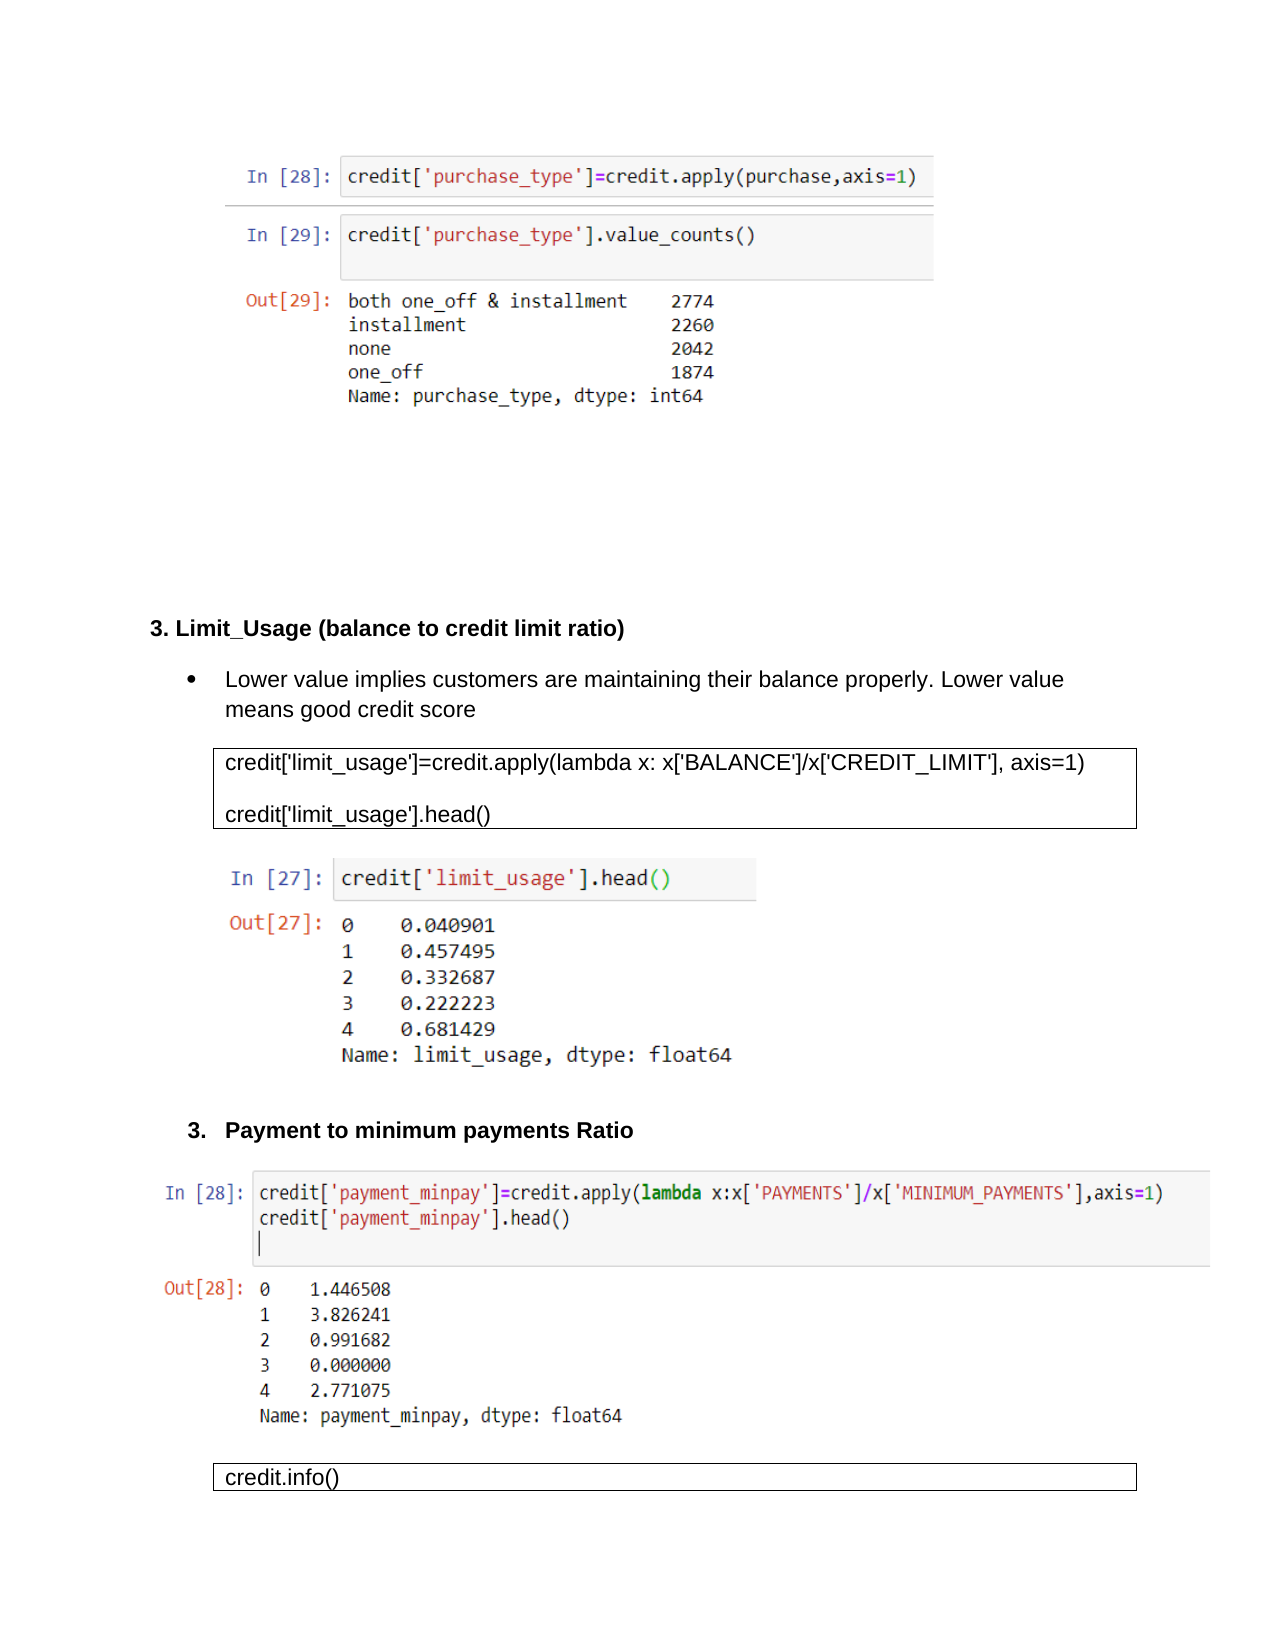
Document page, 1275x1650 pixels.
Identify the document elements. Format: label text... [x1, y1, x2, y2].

table_header credit['limit_usage']=credit.apply(lambda x: x['BALANCE']/x['CREDIT_LIMIT'], axis=1) credit['limit_usage'].head() [214, 749, 1136, 828]
list Lower value implies customers are maintaining their balance properly. Lower value means good credit score [187, 666, 1125, 723]
picture [225, 150, 934, 437]
picture [150, 1167, 1210, 1438]
text 3. Limit_Usage (balance to credit limit ratio) [150, 615, 1125, 642]
list Payment to minimum payments Ratio [187, 1117, 1125, 1143]
table_header credit.info() [214, 1464, 1136, 1490]
picture [225, 858, 757, 1083]
